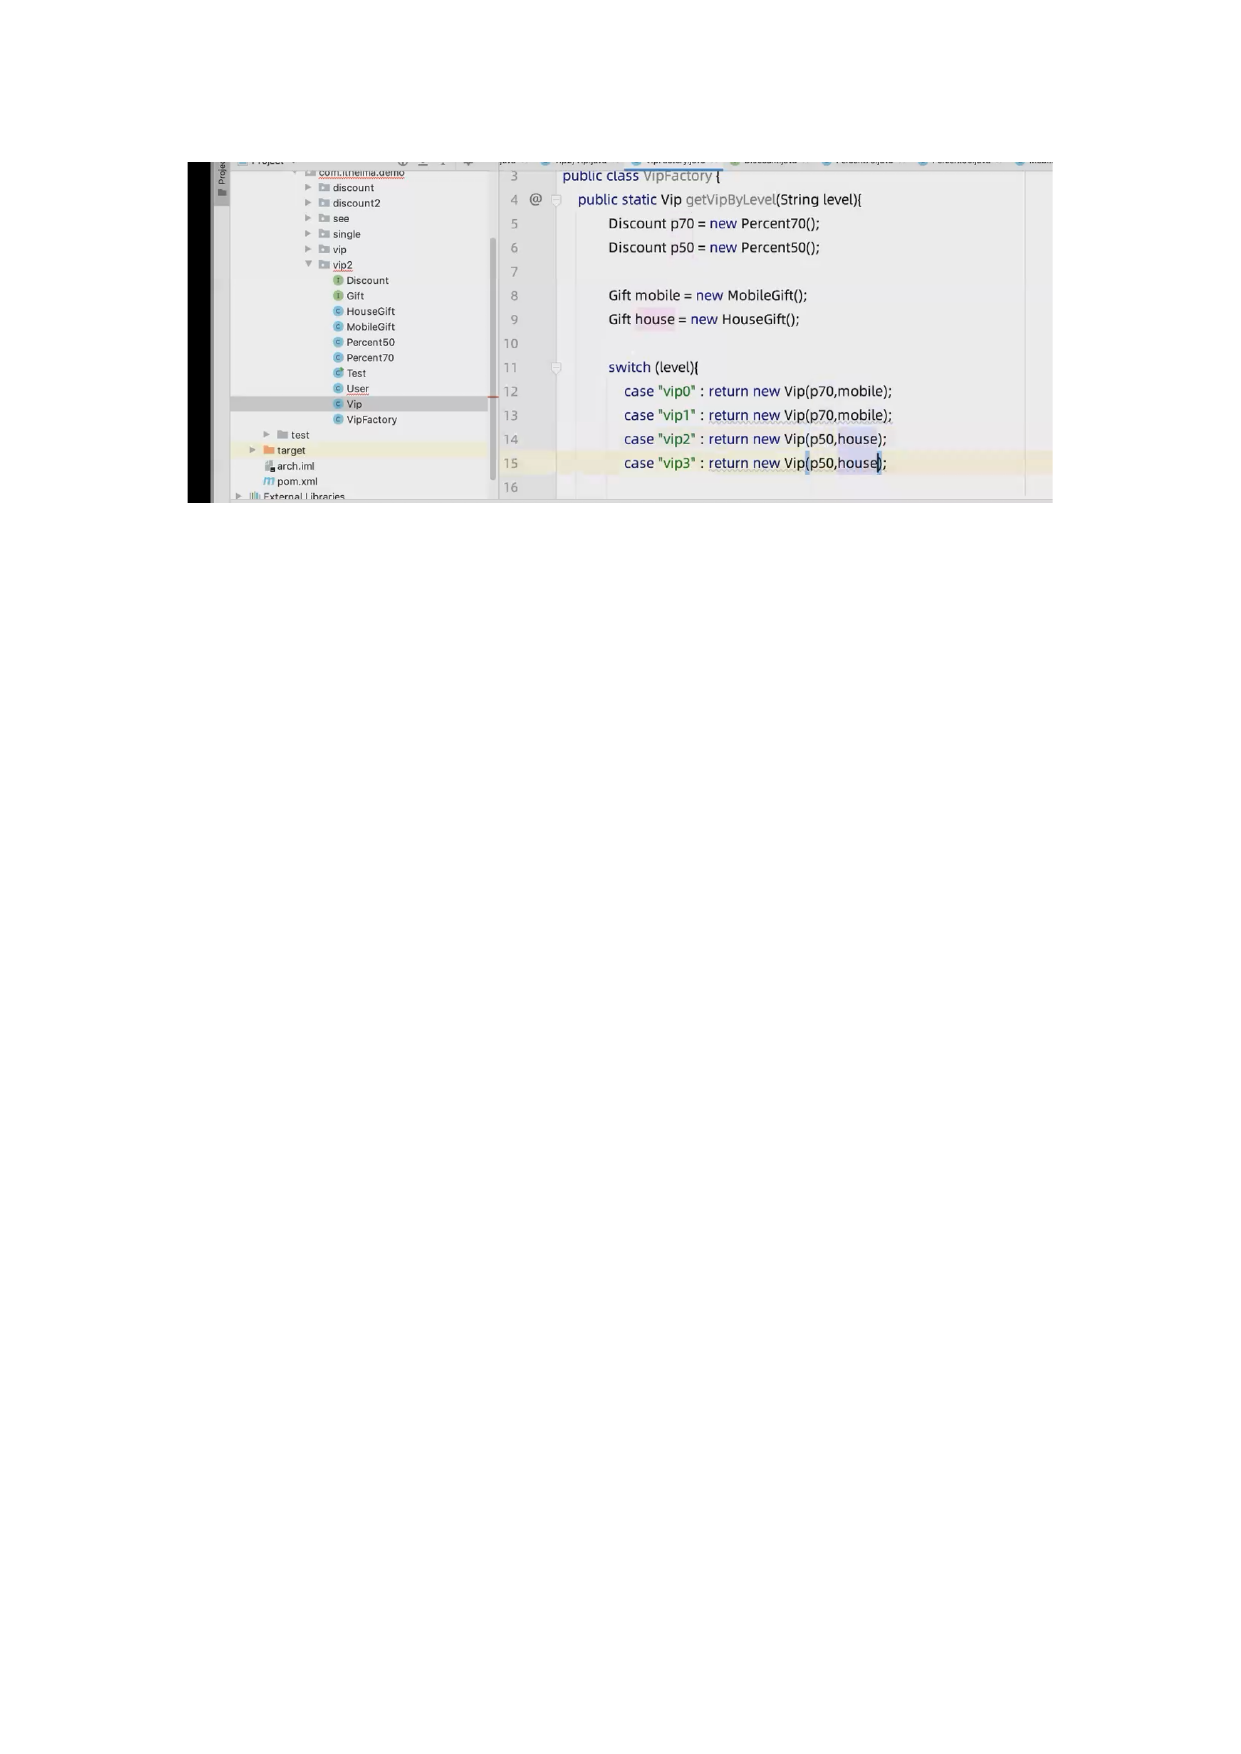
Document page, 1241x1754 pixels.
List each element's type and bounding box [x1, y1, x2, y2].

picture [187, 162, 1053, 503]
